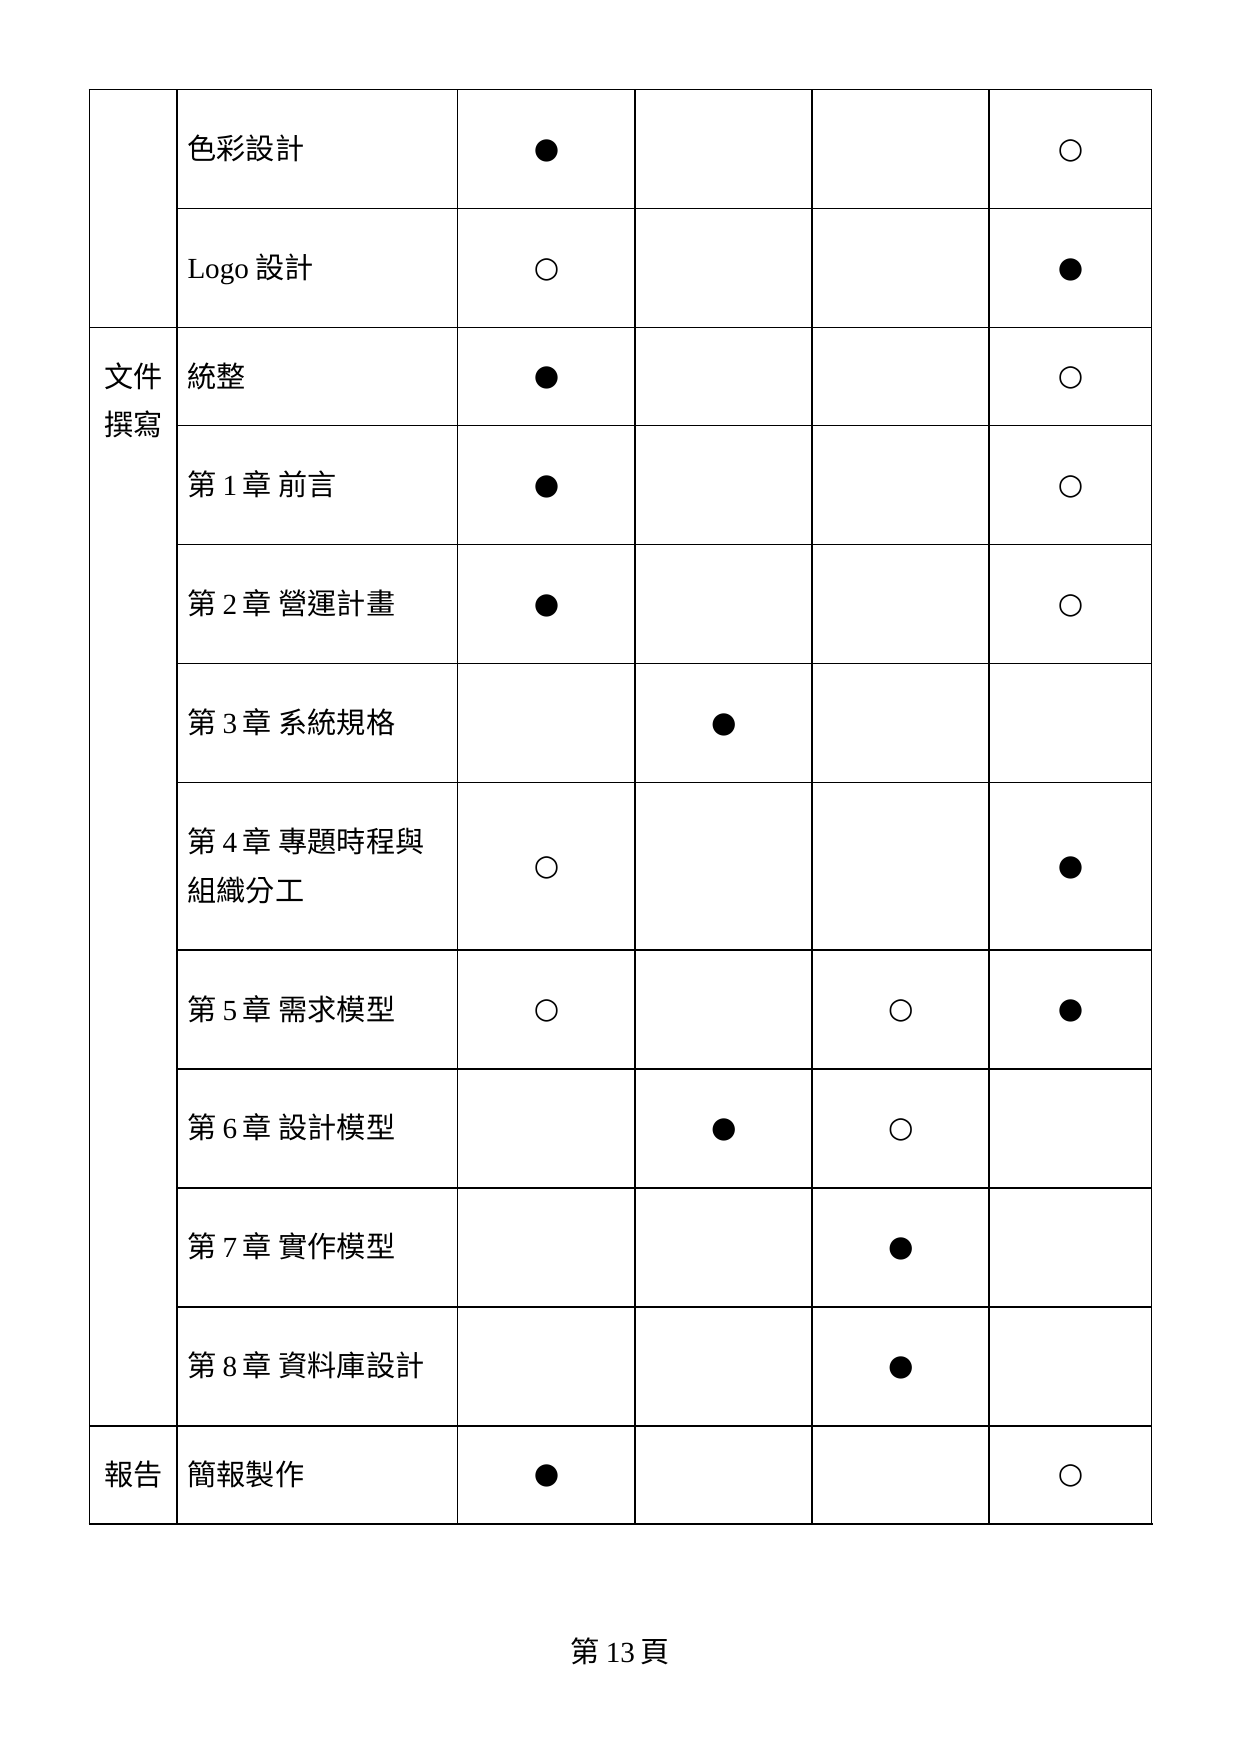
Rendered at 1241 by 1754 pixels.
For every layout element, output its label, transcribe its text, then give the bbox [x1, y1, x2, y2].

table_cell ○ [990, 545, 1151, 663]
table_cell Logo設計 [178, 209, 457, 327]
table_cell ● [458, 328, 634, 425]
table_cell [458, 1070, 634, 1187]
table_cell [636, 1189, 811, 1306]
table_cell ● [990, 783, 1151, 949]
table_cell 第8章 資料庫設計 [178, 1308, 457, 1425]
table_cell [813, 1427, 988, 1523]
table_cell ● [458, 90, 634, 208]
table_cell ● [636, 664, 811, 782]
table_cell ○ [990, 90, 1151, 208]
table_cell ● [813, 1308, 988, 1425]
table_cell [813, 90, 988, 208]
table_cell ○ [458, 209, 634, 327]
table_cell [458, 1308, 634, 1425]
table_cell 報告 [90, 1427, 176, 1523]
table_cell [458, 1189, 634, 1306]
table_cell ● [458, 426, 634, 544]
table_cell [458, 664, 634, 782]
table_cell 統整 [178, 328, 457, 425]
table_cell 第3章 系統規格 [178, 664, 457, 782]
table_cell 第2章 營運計畫 [178, 545, 457, 663]
table_cell [990, 1189, 1151, 1306]
table_cell ○ [458, 951, 634, 1068]
table_cell [636, 1308, 811, 1425]
table_cell ● [990, 209, 1151, 327]
table_cell ○ [990, 426, 1151, 544]
table_cell [813, 664, 988, 782]
table_cell 文件撰寫 [90, 328, 176, 1425]
table_cell 第6章 設計模型 [178, 1070, 457, 1187]
table_cell ● [458, 545, 634, 663]
table_cell 簡報製作 [178, 1427, 457, 1523]
table_cell 第1章 前言 [178, 426, 457, 544]
table_cell ○ [813, 951, 988, 1068]
table_cell [990, 1070, 1151, 1187]
table_cell [990, 664, 1151, 782]
table_cell ● [636, 1070, 811, 1187]
table_cell [636, 328, 811, 425]
table_cell 第7章 實作模型 [178, 1189, 457, 1306]
table_cell [636, 90, 811, 208]
table_cell ○ [990, 328, 1151, 425]
table_cell [636, 783, 811, 949]
table_cell ○ [458, 783, 634, 949]
table_cell [636, 426, 811, 544]
table_cell ○ [990, 1427, 1151, 1523]
table_cell [636, 545, 811, 663]
table_cell 第5章 需求模型 [178, 951, 457, 1068]
table_cell ● [813, 1189, 988, 1306]
table_cell ○ [813, 1070, 988, 1187]
table_cell ● [990, 951, 1151, 1068]
table_cell [813, 545, 988, 663]
table_cell [813, 209, 988, 327]
table_cell [636, 951, 811, 1068]
table_cell [990, 1308, 1151, 1425]
table_cell [636, 1427, 811, 1523]
table_cell ● [458, 1427, 634, 1523]
table_cell [813, 328, 988, 425]
table_cell 色彩設計 [178, 90, 457, 208]
table_cell [813, 426, 988, 544]
table_cell [813, 783, 988, 949]
table_cell 第4章 專題時程與組織分工 [178, 783, 457, 949]
table_cell [636, 209, 811, 327]
